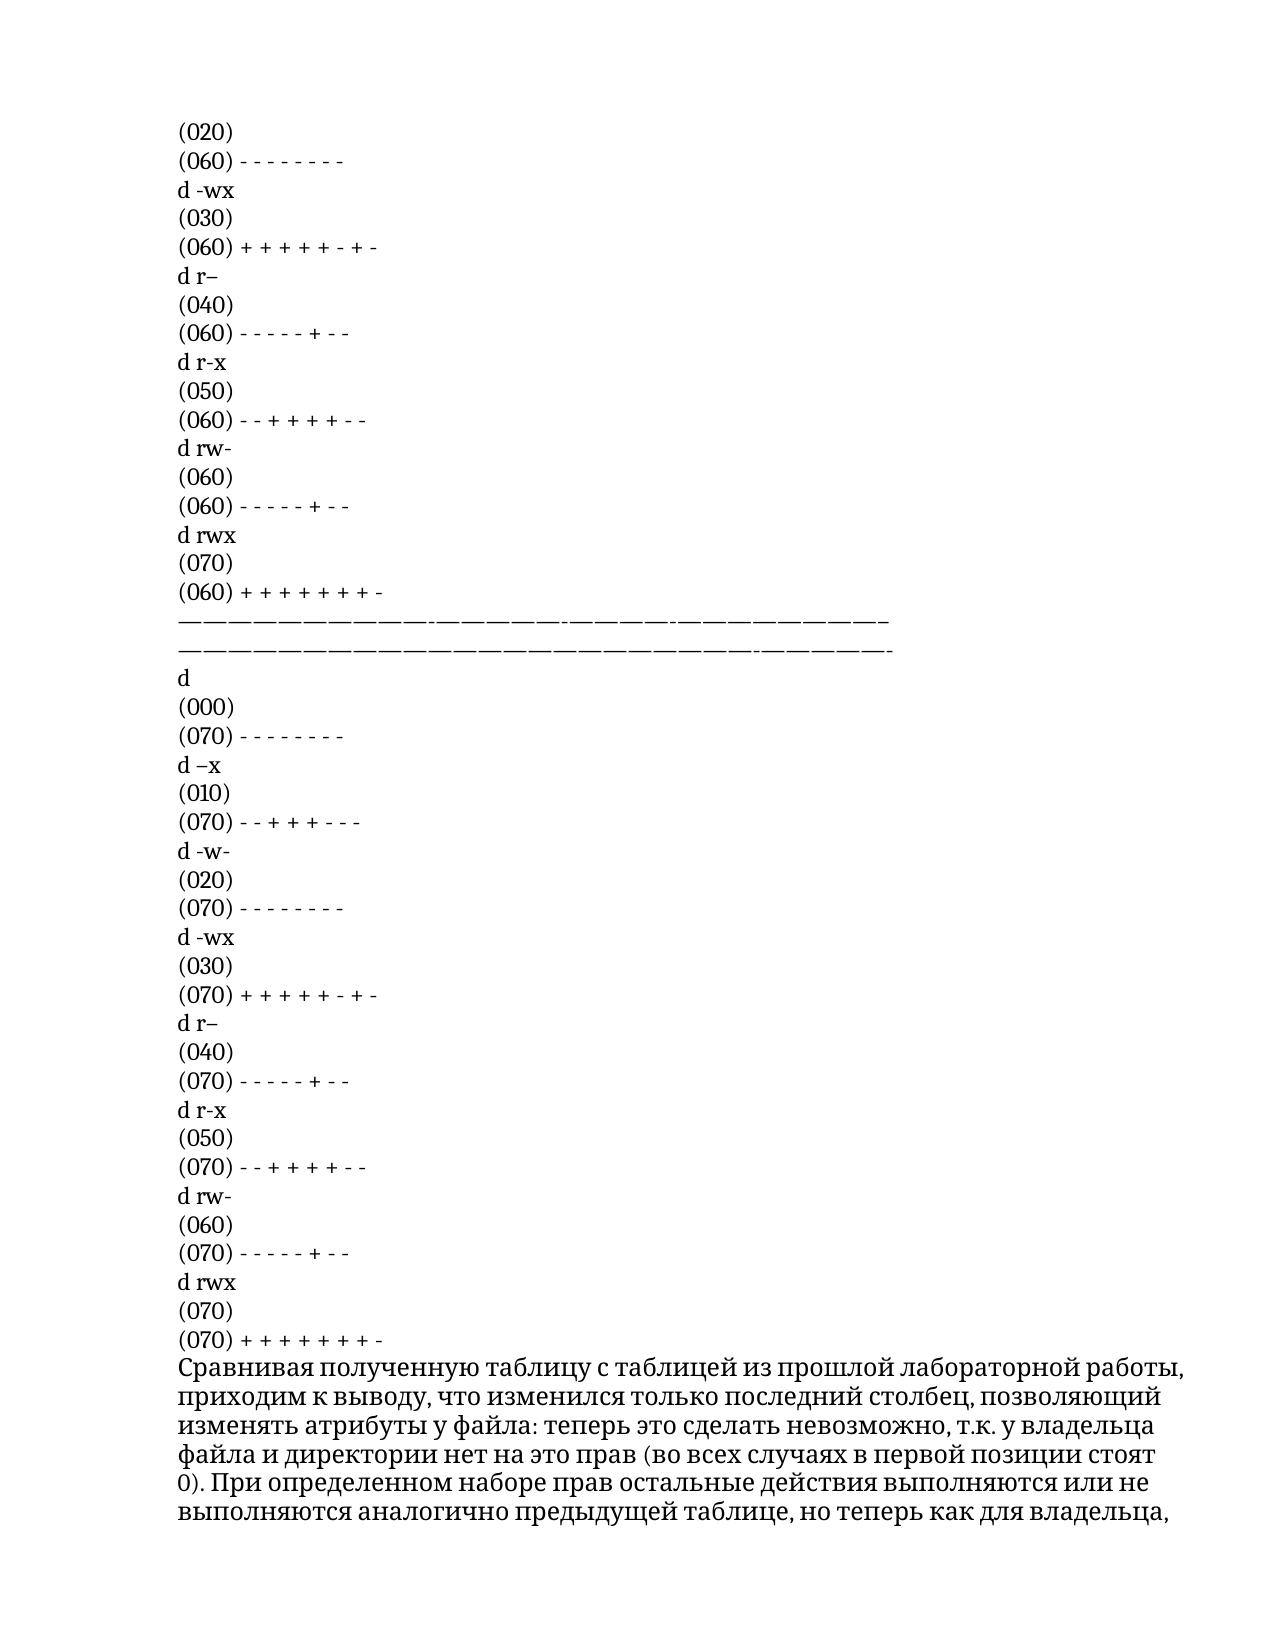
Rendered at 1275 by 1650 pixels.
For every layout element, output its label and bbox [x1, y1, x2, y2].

text [177, 118, 1186, 1527]
